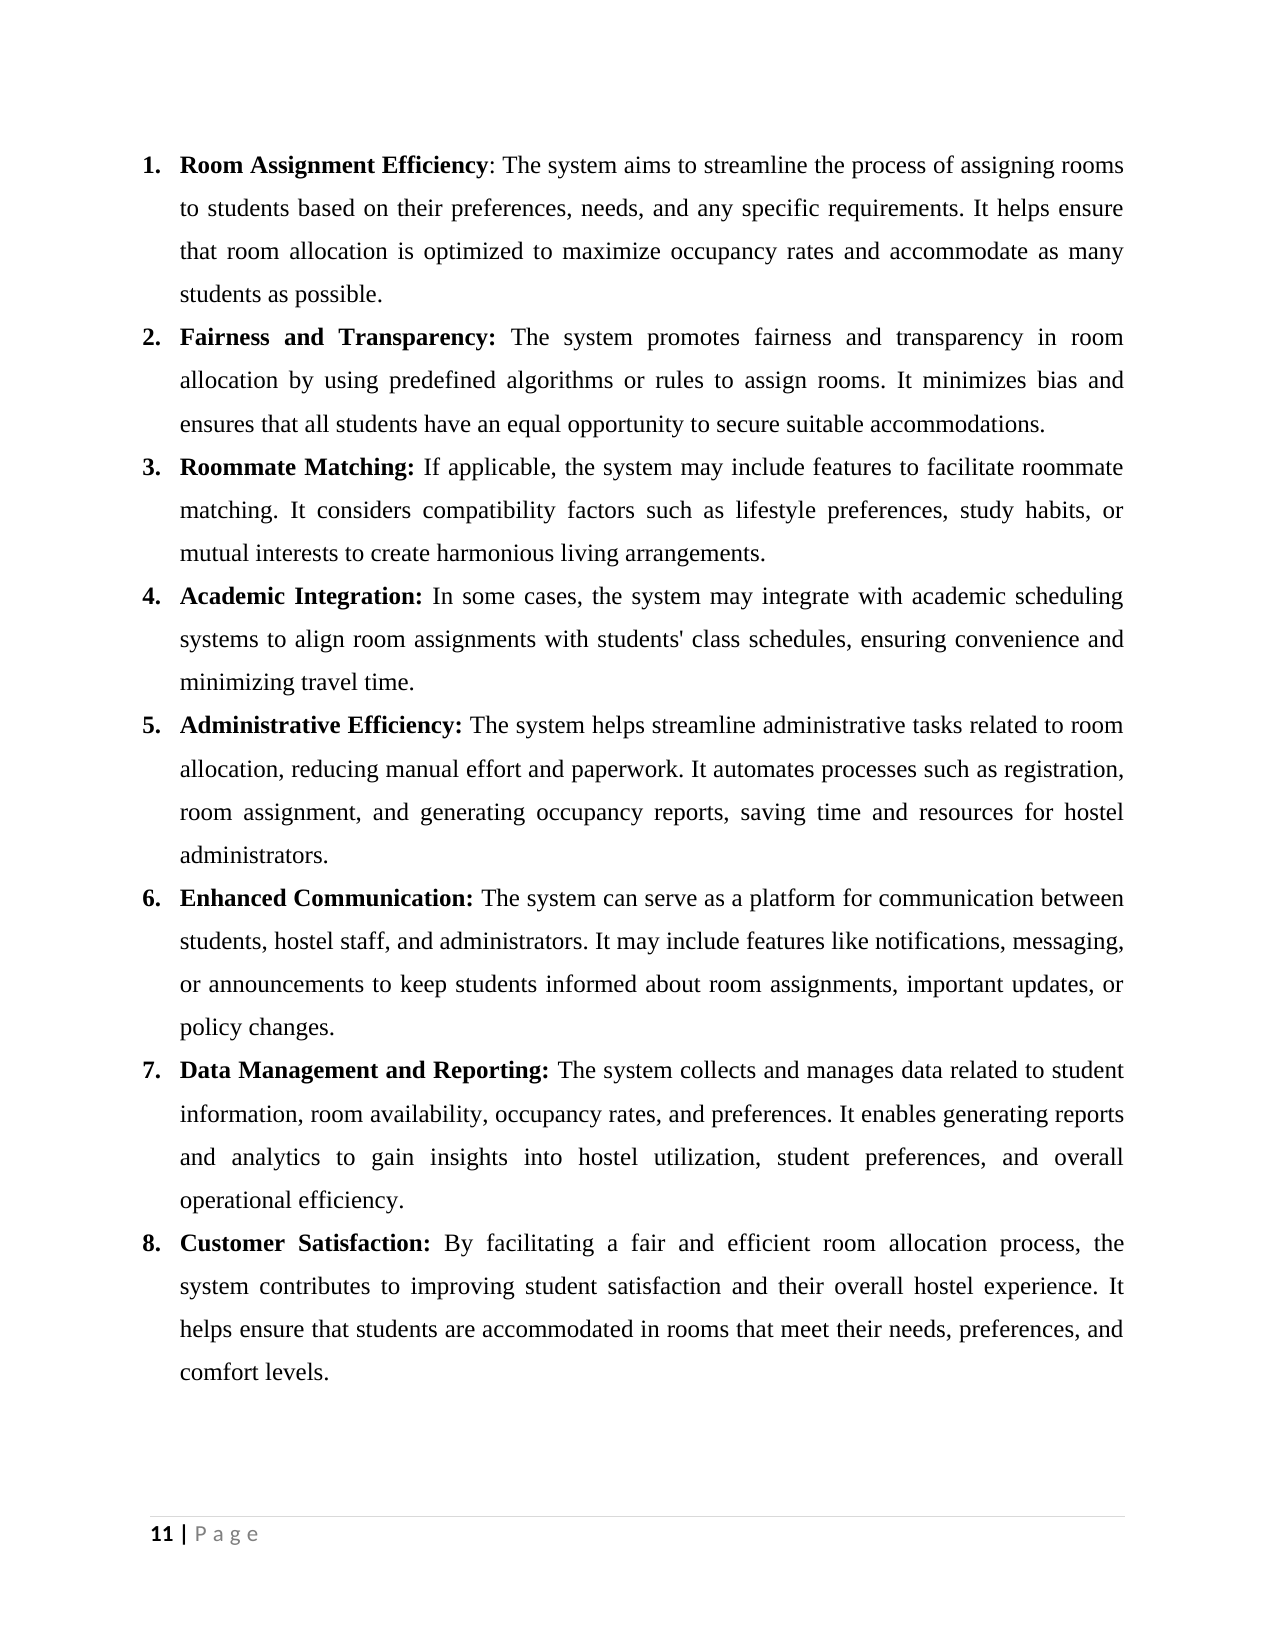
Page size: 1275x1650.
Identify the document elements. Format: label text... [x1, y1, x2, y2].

list Room Assignment Efficiency: The system aims to streamline the process of assigning rooms to students based on their preferences, needs, and any specific requirements. It helps ensure that room allocation is optimized to maximize occupancy rates and accommodate as many students as possible. [142, 150, 1125, 308]
list Data Management and Reporting: The system collects and manages data related to student information, room availability, occupancy rates, and preferences. It enables generating reports and analytics to gain insights into hostel utilization, student preferences, and overall operational efficiency. [142, 1056, 1125, 1214]
list Administrative Efficiency: The system helps streamline administrative tasks related to room allocation, reducing manual effort and paperwork. It automates processes such as registration, room assignment, and generating occupancy reports, saving time and resources for hostel administrators. [142, 711, 1125, 869]
list Roommate Matching: If applicable, the system may include features to facilitate roommate matching. It considers compatibility factors such as lifestyle preferences, study habits, or mutual interests to create harmonious living arrangements. [142, 452, 1125, 567]
list Enhanced Communication: The system can serve as a platform for communication between students, hostel staff, and administrators. It may include features like notifications, messaging, or announcements to keep students informed about room assignments, important updates, or policy changes. [142, 883, 1125, 1041]
list Academic Integration: In some cases, the system may integrate with academic scheduling systems to align room assignments with students' class schedules, ensuring convenience and minimizing travel time. [142, 581, 1125, 696]
list Customer Satisfaction: By facilitating a fair and efficient room allocation process, the system contributes to improving student satisfaction and their overall hostel experience. It helps ensure that students are accommodated in rooms that meet their needs, preferences, and comfort levels. [142, 1228, 1125, 1386]
list Fairness and Transparency: The system promotes fairness and transparency in room allocation by using predefined algorithms or rules to assign rooms. It minimizes bias and ensures that all students have an equal opportunity to secure suitable accommodations. [142, 322, 1125, 437]
